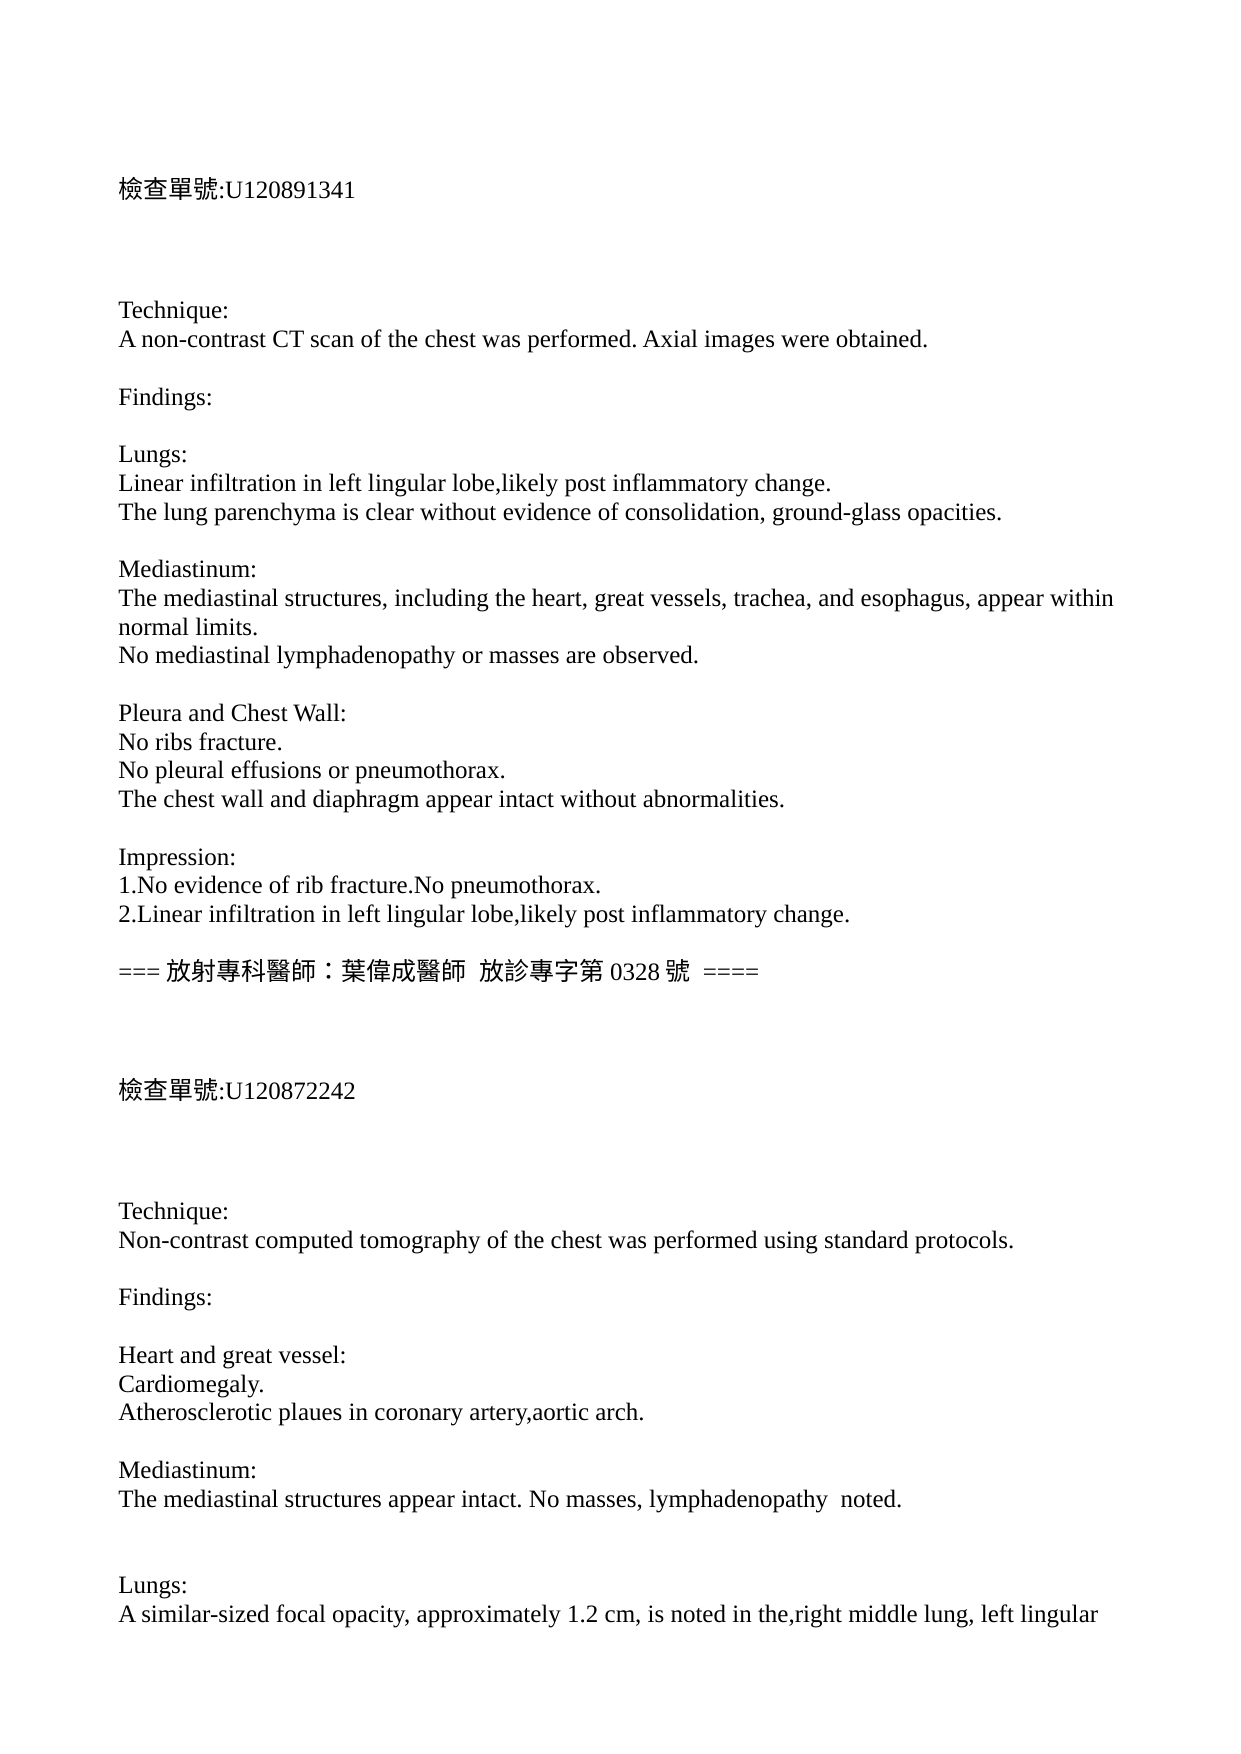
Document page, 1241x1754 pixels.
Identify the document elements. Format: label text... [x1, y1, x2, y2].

text 檢查單號:U120891341 [118, 176, 1122, 209]
text 檢查單號:U120872242 [118, 1076, 1122, 1110]
text The mediastinal structures appear intact. No masses, lymphadenopathy noted. [118, 1484, 1122, 1512]
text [118, 1599, 1122, 1627]
text Technique: [118, 1196, 1122, 1225]
text No pleural effusions or pneumothorax. [118, 755, 1122, 784]
text No mediastinal lymphadenopathy or masses are observed. [118, 640, 1122, 669]
text Impression: [118, 842, 1122, 870]
text 1.No evidence of rib fracture.No pneumothorax. [118, 870, 1122, 899]
text Pleura and Chest Wall: [118, 698, 1122, 727]
text Heart and great vessel: [118, 1340, 1122, 1369]
text The lung parenchyma is clear without evidence of consolidation, ground-glass opacities. [118, 497, 1122, 525]
text 2.Linear infiltration in left lingular lobe,likely post inflammatory change. [118, 899, 1122, 928]
text No ribs fracture. [118, 727, 1122, 755]
text Linear infiltration in left lingular lobe,likely post inflammatory change. [118, 468, 1122, 497]
text Mediastinum: [118, 1455, 1122, 1484]
text Mediastinum: [118, 554, 1122, 583]
text Technique: [118, 295, 1122, 324]
text A non-contrast CT scan of the chest was performed. Axial images were obtained. [118, 324, 1122, 353]
text Findings: [118, 1282, 1122, 1311]
text The mediastinal structures, including the heart, great vessels, trachea, and esophagus, appear within normal limits. [118, 583, 1122, 640]
text Non-contrast computed tomography of the chest was performed using standard protocols. [118, 1225, 1122, 1254]
text Findings: [118, 382, 1122, 410]
text Cardiomegaly. [118, 1369, 1122, 1397]
text Atherosclerotic plaues in coronary artery,aortic arch. [118, 1397, 1122, 1426]
text === 放射專科醫師：葉偉成醫師 放診專字第0328號 ==== [118, 957, 1122, 990]
text Lungs: [118, 1570, 1122, 1599]
text Lungs: [118, 439, 1122, 468]
text The chest wall and diaphragm appear intact without abnormalities. [118, 784, 1122, 813]
